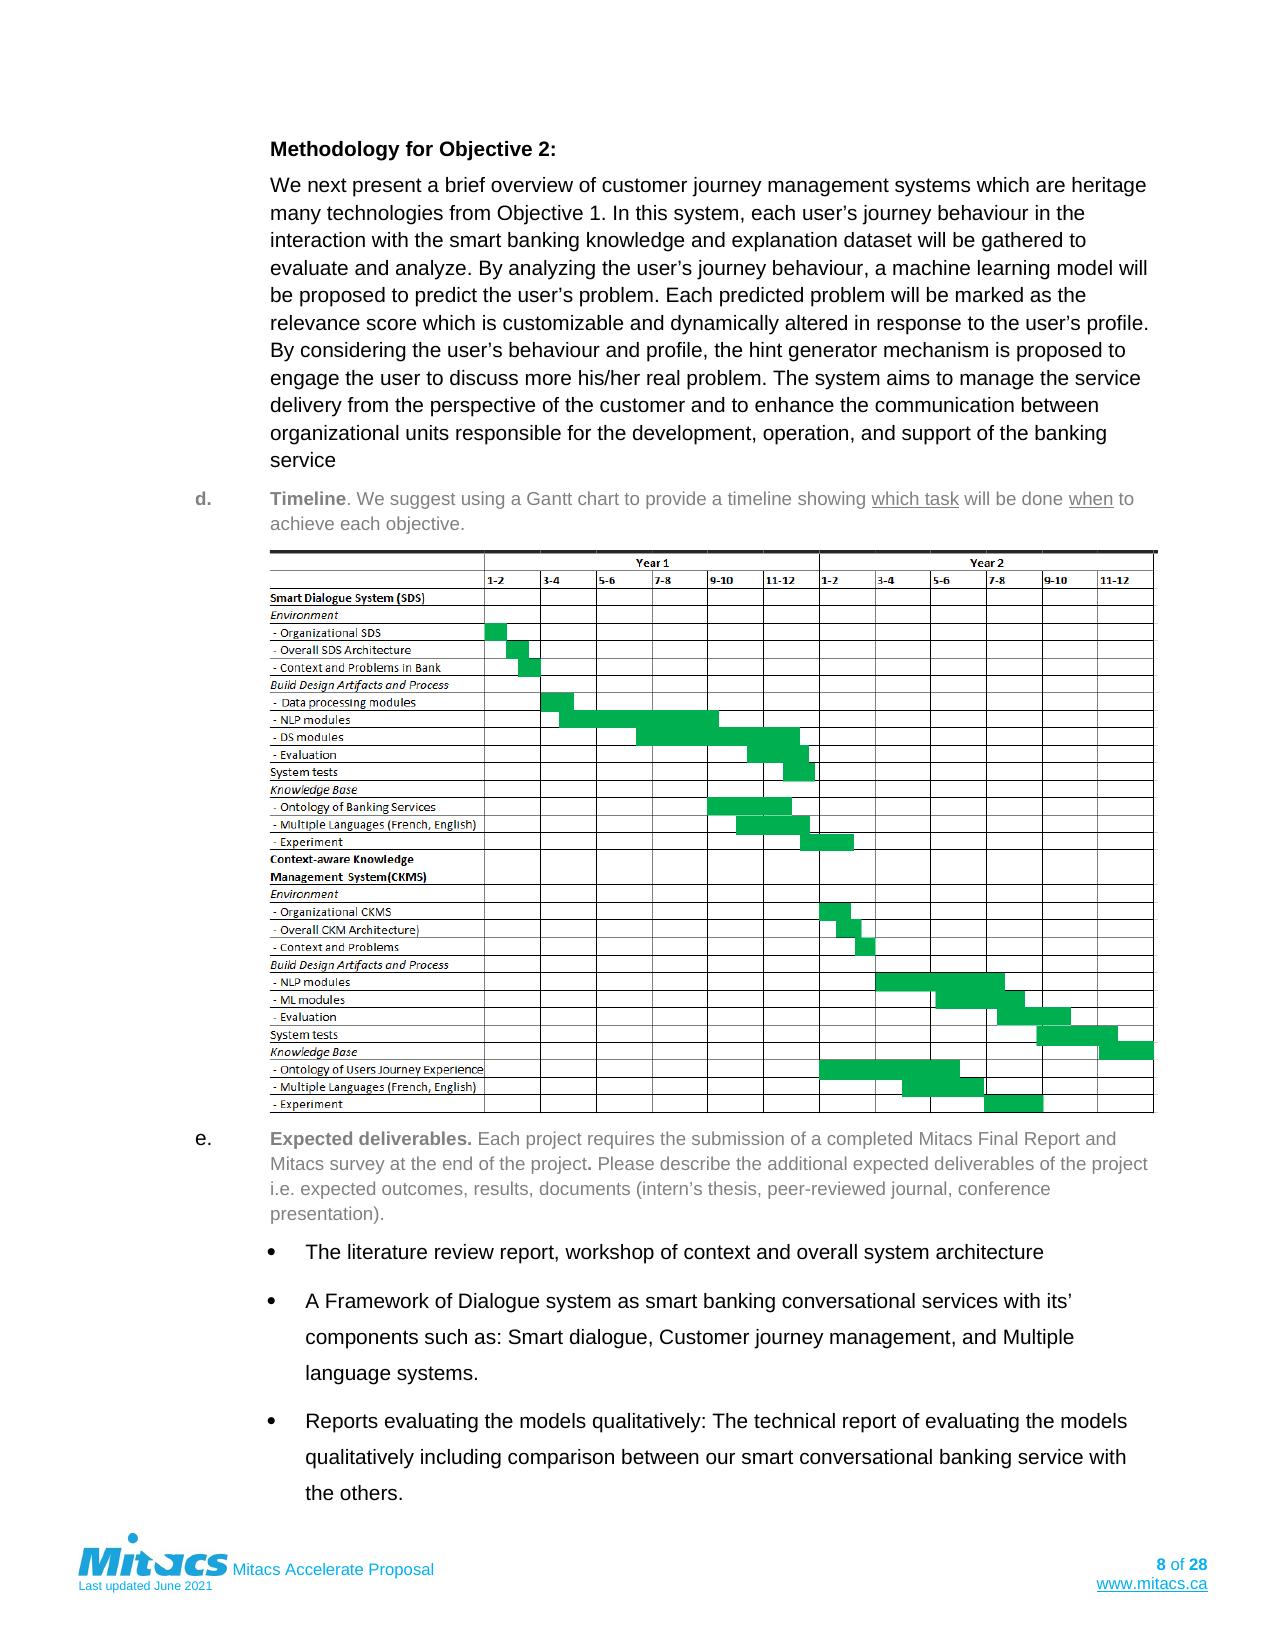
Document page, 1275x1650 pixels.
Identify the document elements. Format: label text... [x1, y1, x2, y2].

list Methodology for Objective 2: [195, 137, 1155, 161]
list Expected deliverables. Each project requires the submission of a completed Mitacs Final Report and Mitacs survey at the end of the project. Please describe the additional expected deliverables of the project i.e. expected outcomes, results, documents (intern’s thesis, peer-reviewed journal, conference presentation). [195, 1126, 1155, 1224]
list The literature review report, workshop of context and overall system architecture [268, 1240, 1155, 1264]
picture [144, 1581, 149, 1590]
text We next present a brief overview of customer journey management systems which are heritage many technologies from Objective 1. In this system, each user’s journey behaviour in the interaction with the smart banking knowledge and explanation dataset will be gathered to evaluate and analyze. By analyzing the user’s journey behaviour, a machine learning model will be proposed to predict the user’s problem. Each predicted problem will be marked as the relevance score which is customizable and dynamically altered in response to the user’s profile. By considering the user’s behaviour and profile, the hint generator mechanism is proposed to engage the user to discuss more his/her real problem. The system aims to manage the service delivery from the perspective of the customer and to enhance the communication between organizational units responsible for the development, operation, and support of the banking service [270, 173, 1155, 472]
list Reports evaluating the models qualitatively: The technical report of evaluating the models qualitatively including comparison between our smart conversational banking service with the others. [268, 1409, 1155, 1505]
list Timeline. We suggest using a Gantt chart to provide a timeline showing which task will be done when to achieve each objective. [195, 488, 1155, 534]
picture [78, 1533, 228, 1576]
picture [113, 1583, 118, 1593]
list A Framework of Dialogue system as smart banking conversational services with its’ components such as: Smart dialogue, Customer journey management, and Multiple language systems. [268, 1288, 1155, 1384]
picture [269, 550, 1158, 1114]
